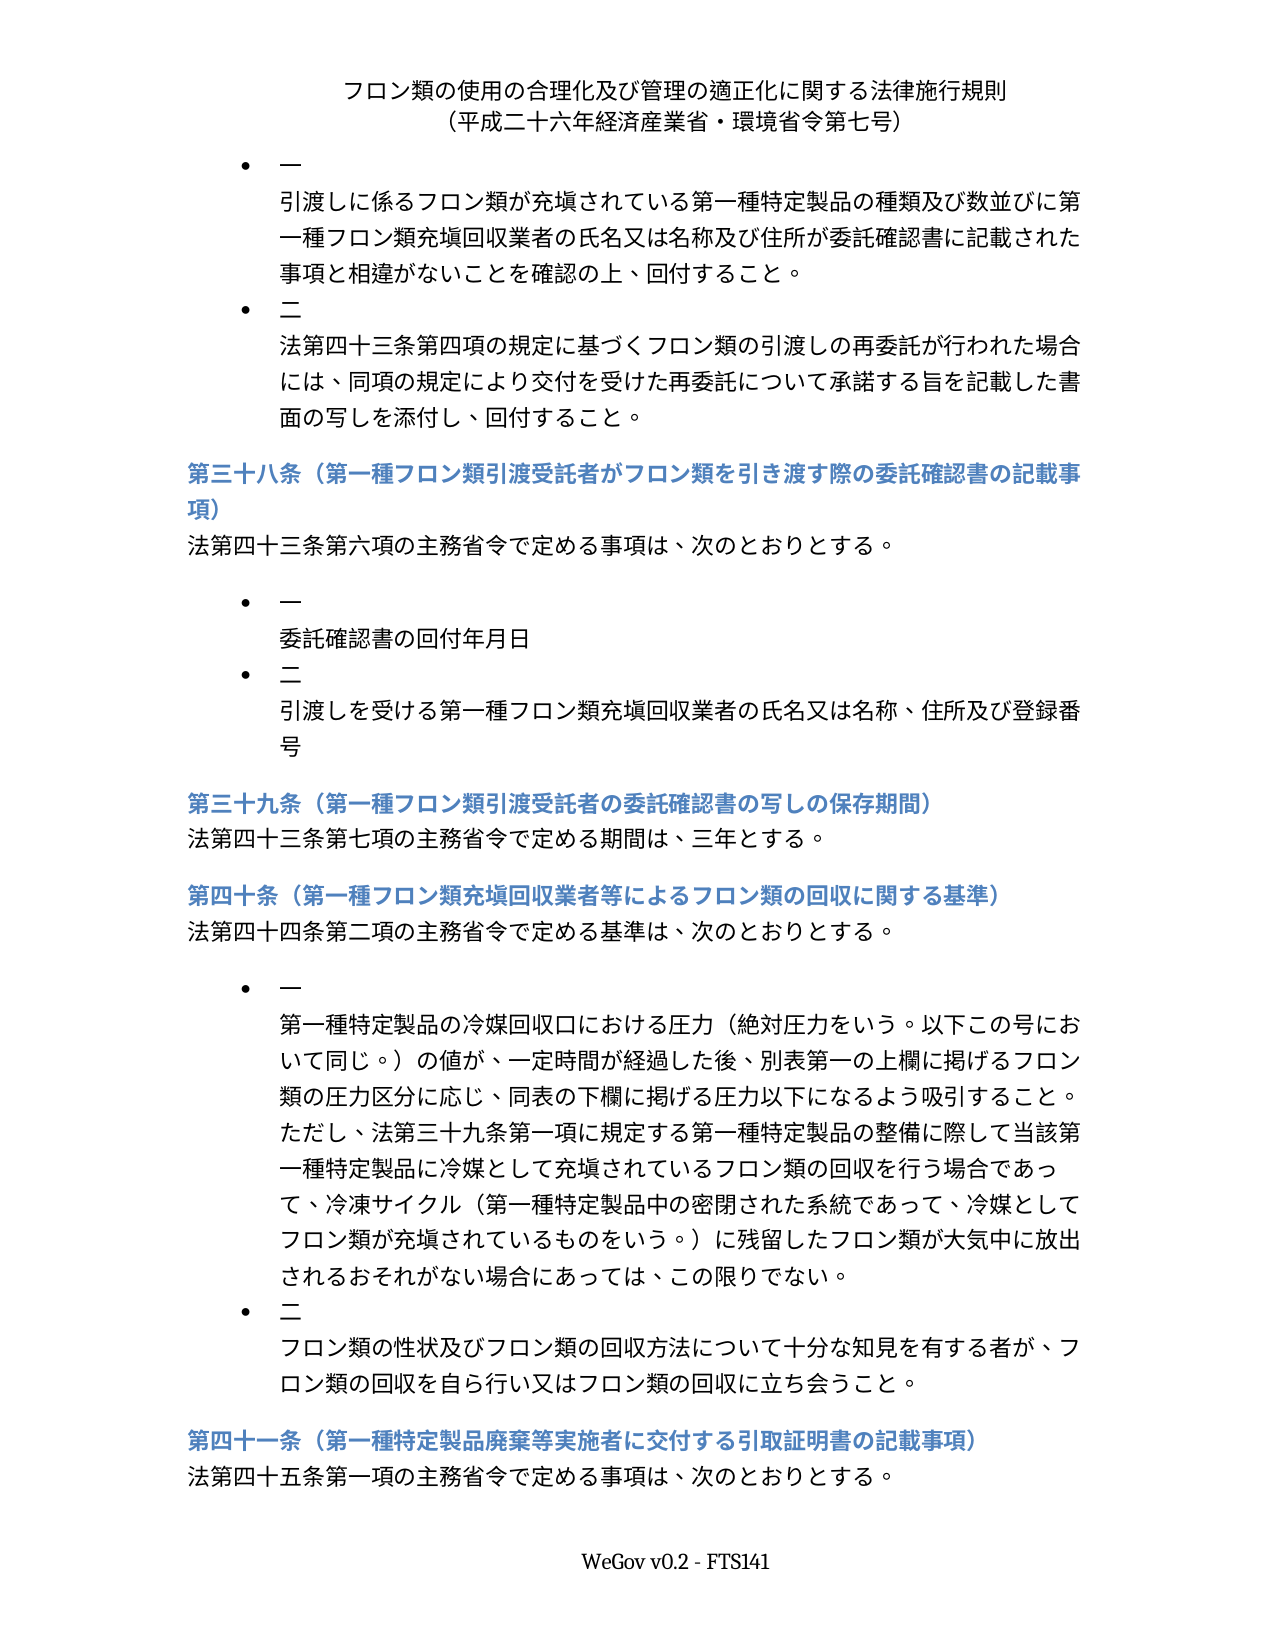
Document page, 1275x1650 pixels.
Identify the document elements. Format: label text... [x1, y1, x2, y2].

subtitle 第四十一条（第一種特定製品廃棄等実施者に交付する引取証明書の記載事項） [187, 1425, 1087, 1456]
list 二 フロン類の性状及びフロン類の回収方法について十分な知見を有する者が、フロン類の回収を自ら行い又はフロン類の回収に立ち会うこと。 [242, 1296, 1087, 1399]
text 法第四十四条第二項の主務省令で定める基準は、次のとおりとする。 [187, 916, 1087, 947]
list 一 委託確認書の回付年月日 [242, 587, 1087, 654]
text 法第四十五条第一項の主務省令で定める事項は、次のとおりとする。 [187, 1461, 1087, 1492]
subtitle 第三十八条（第一種フロン類引渡受託者がフロン類を引き渡す際の委託確認書の記載事項） [187, 458, 1087, 526]
list 一 引渡しに係るフロン類が充塡されている第一種特定製品の種類及び数並びに第一種フロン類充塡回収業者の氏名又は名称及び住所が委託確認書に記載された事項と相違がないことを確認の上、回付すること。 [242, 150, 1087, 289]
text 法第四十三条第七項の主務省令で定める期間は、三年とする。 [187, 823, 1087, 855]
text 法第四十三条第六項の主務省令で定める事項は、次のとおりとする。 [187, 530, 1087, 561]
list 一 第一種特定製品の冷媒回収口における圧力（絶対圧力をいう。以下この号において同じ。）の値が、一定時間が経過した後、別表第一の上欄に掲げるフロン類の圧力区分に応じ、同表の下欄に掲げる圧力以下になるよう吸引すること。 ただし、法第三十九条第一項に規定する第一種特定製品の整備に際して当該第一種特定製品に冷媒として充塡されているフロン類の回収を行う場合であって、冷凍サイクル（第一種特定製品中の密閉された系統であって、冷媒としてフロン類が充塡されているものをいう。）に残留したフロン類が大気中に放出されるおそれがない場合にあっては、この限りでない。 [242, 973, 1087, 1292]
list 二 法第四十三条第四項の規定に基づくフロン類の引渡しの再委託が行われた場合には、同項の規定により交付を受けた再委託について承諾する旨を記載した書面の写しを添付し、回付すること。 [242, 294, 1087, 433]
subtitle 第四十条（第一種フロン類充塡回収業者等によるフロン類の回収に関する基準） [187, 880, 1087, 911]
subtitle 第三十九条（第一種フロン類引渡受託者の委託確認書の写しの保存期間） [187, 787, 1087, 819]
list 二 引渡しを受ける第一種フロン類充塡回収業者の氏名又は名称、住所及び登録番号 [242, 659, 1087, 762]
